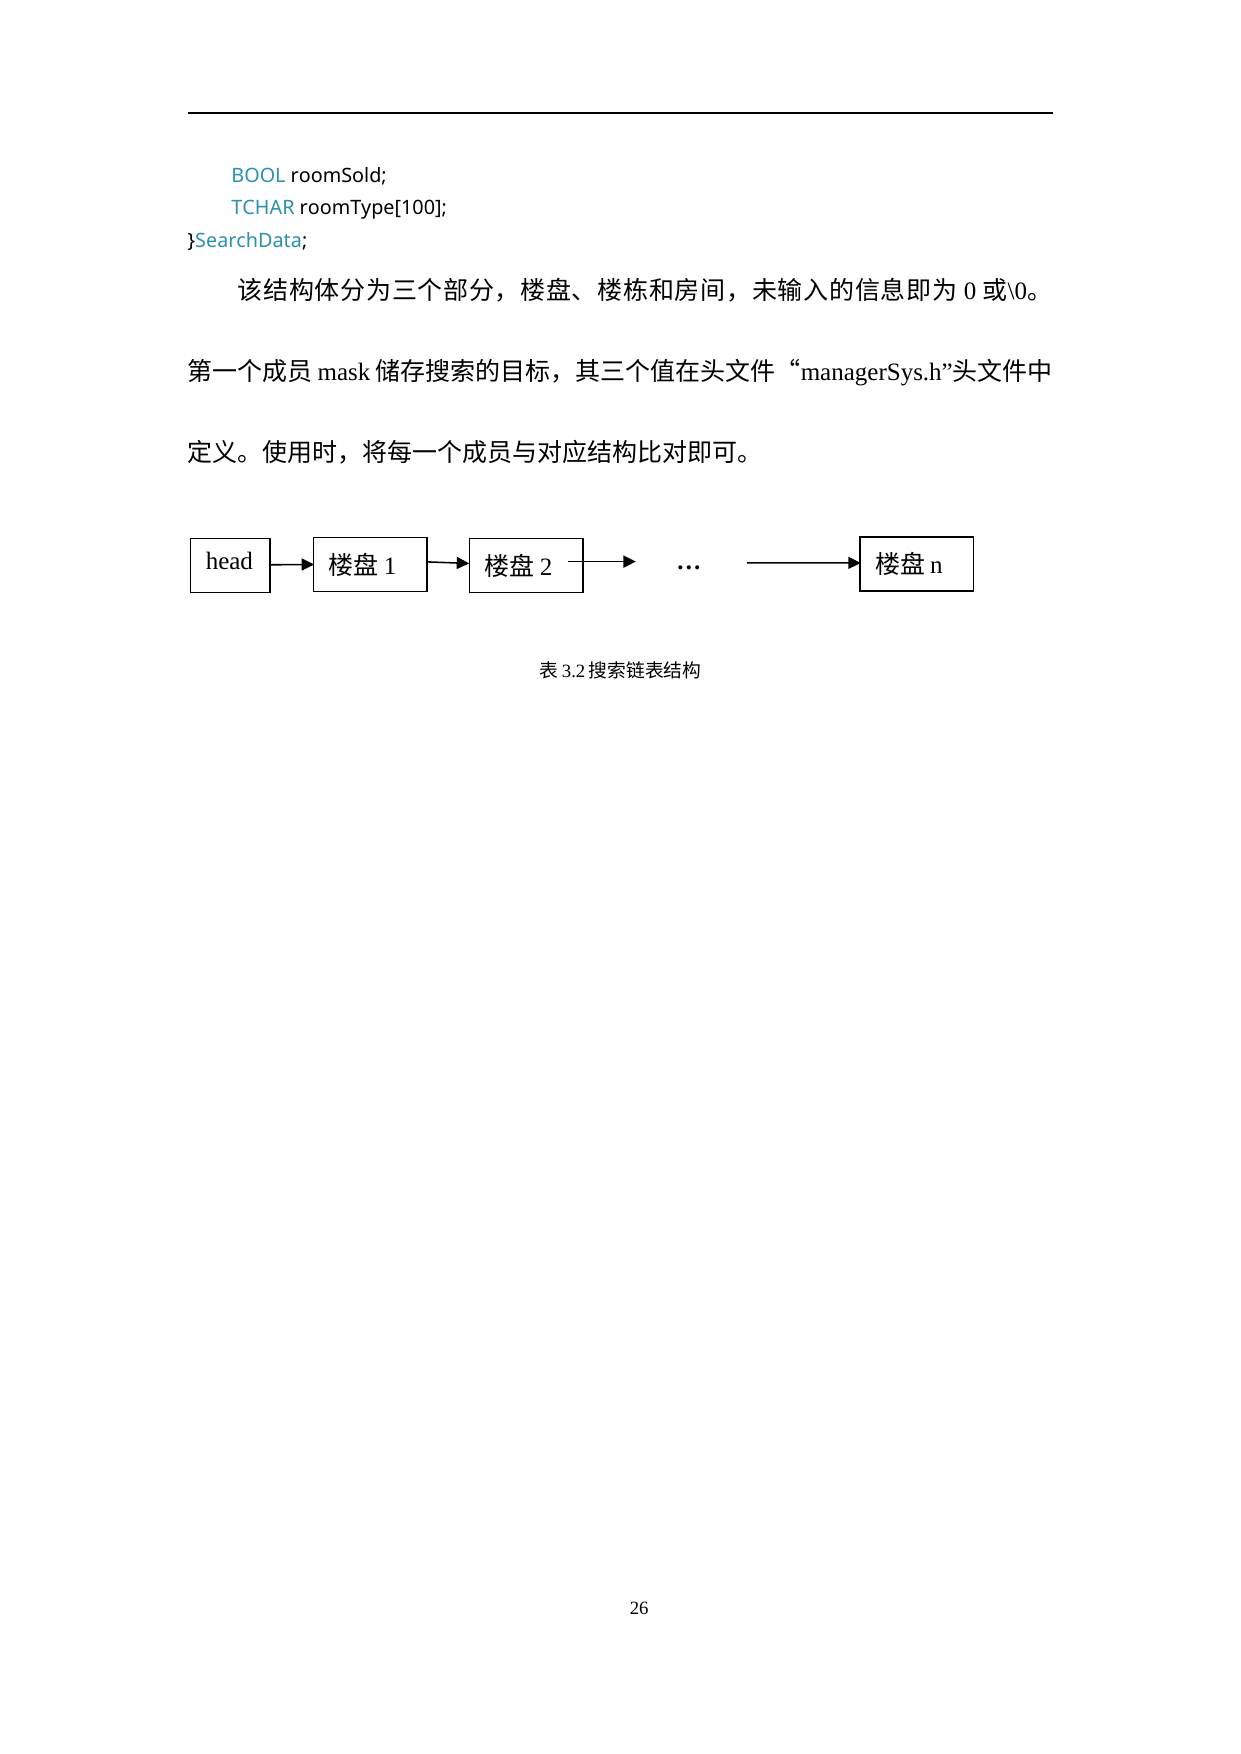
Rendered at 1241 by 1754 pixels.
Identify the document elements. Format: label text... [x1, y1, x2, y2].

text BOOL roomSold; [187, 158, 1053, 191]
text TCHAR roomType[100]; [187, 191, 1053, 223]
text 该结构体分为三个部分，楼盘、楼栋和房间，未输入的信息即为0或\0。第一个成员mask储存搜索的目标，其三个值在头文件“managerSys.h”头文件中定义。使用时，将每一个成员与对应结构比对即可。 [187, 256, 1053, 483]
text }SearchData; [187, 223, 1053, 256]
text 表3.2搜索链表结构 [187, 653, 1053, 686]
